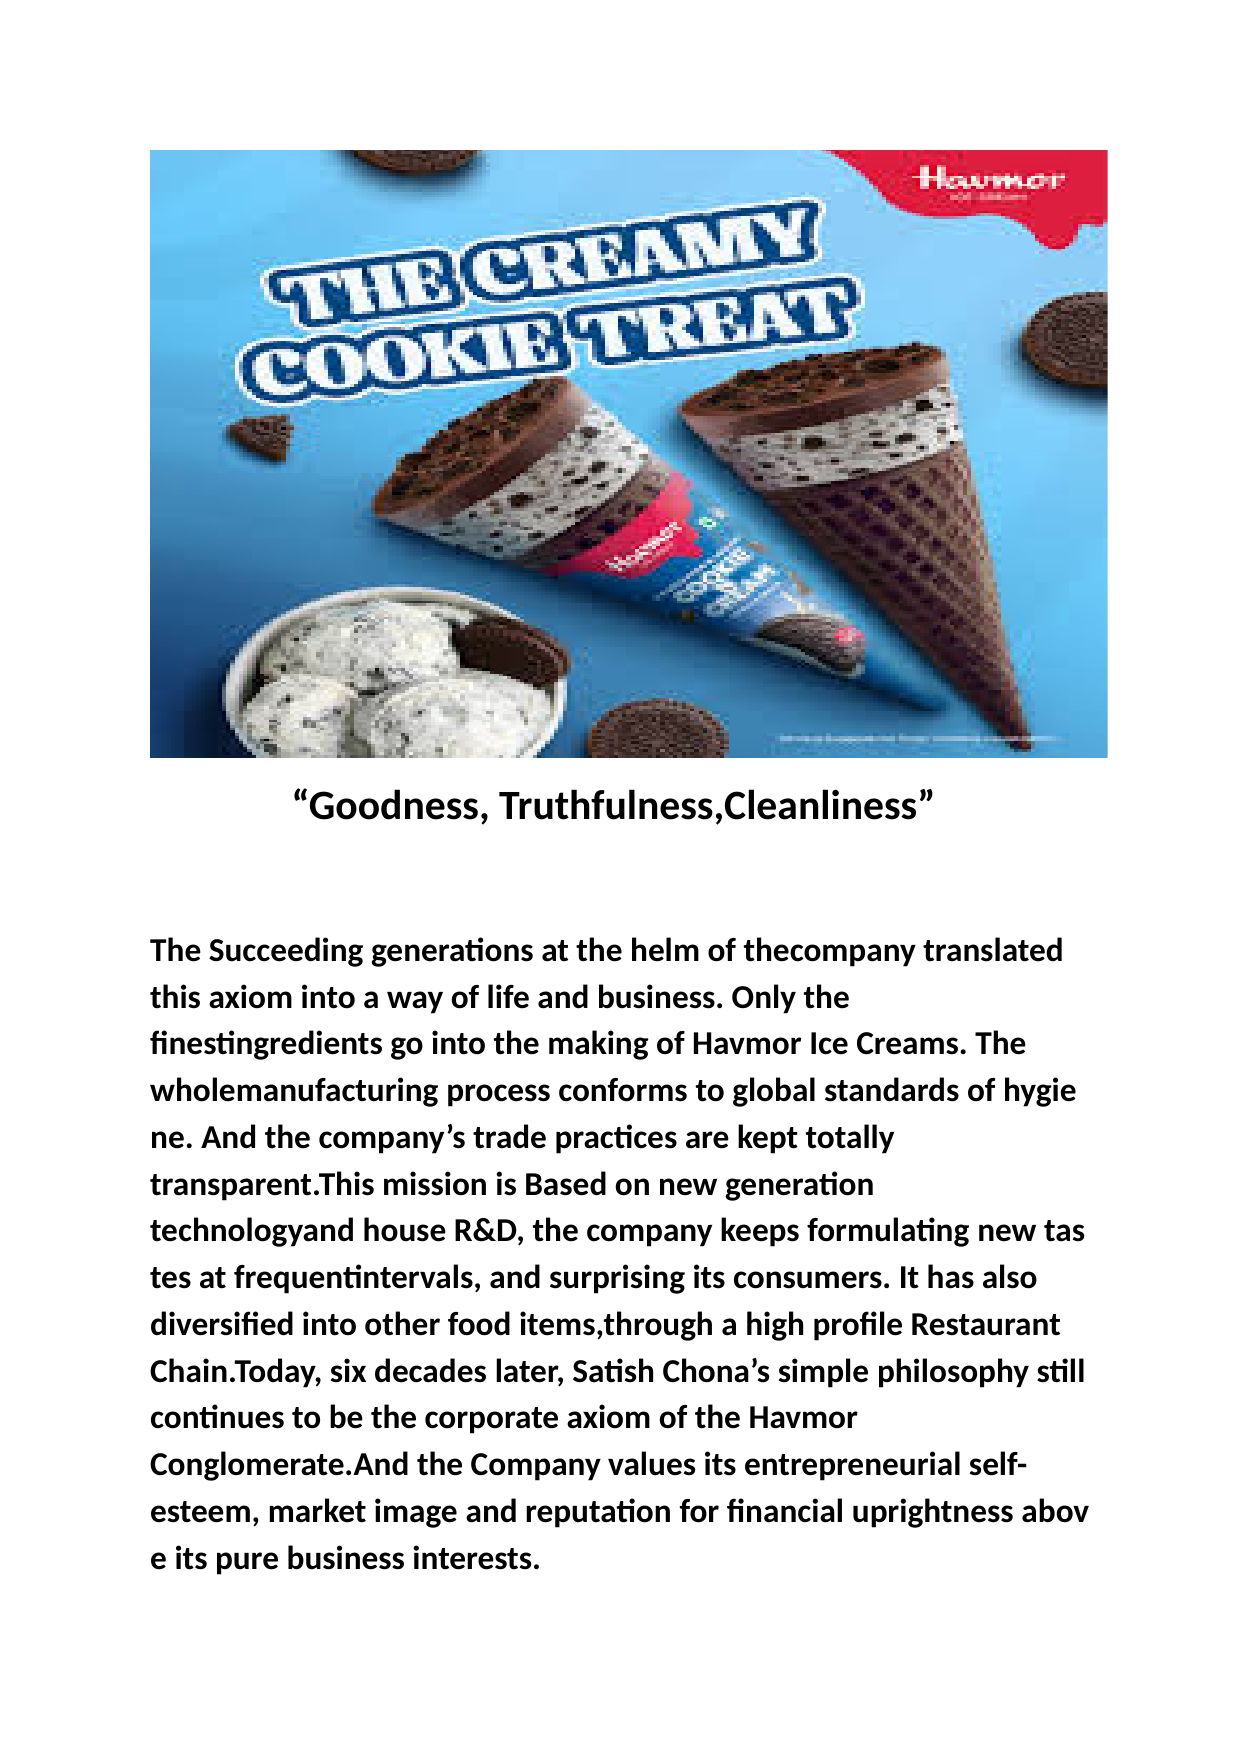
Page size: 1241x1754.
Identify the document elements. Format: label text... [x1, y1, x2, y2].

text The Succeeding generations at the helm of thecompany translated this axiom into a way of life and business. Only the finestingredients go into the making of Havmor Ice Creams. The wholemanufacturing process conforms to global standards of hygiene. And the company’s trade practices are kept totally transparent.This mission is Based on new generation technologyand house R&D, the company keeps formulating new tastes at frequentintervals, and surprising its consumers. It has also diversified into other food items,through a high profile Restaurant Chain.Today, six decades later, Satish Chona’s simple philosophy still continues to be the corporate axiom of the Havmor Conglomerate.And the Company values its entrepreneurial self-esteem, market image and reputation for financial uprightness above its pure business interests. [150, 929, 1090, 1578]
picture [150, 150, 1108, 758]
text “Goodness, Truthfulness,Cleanliness” [150, 779, 1090, 829]
